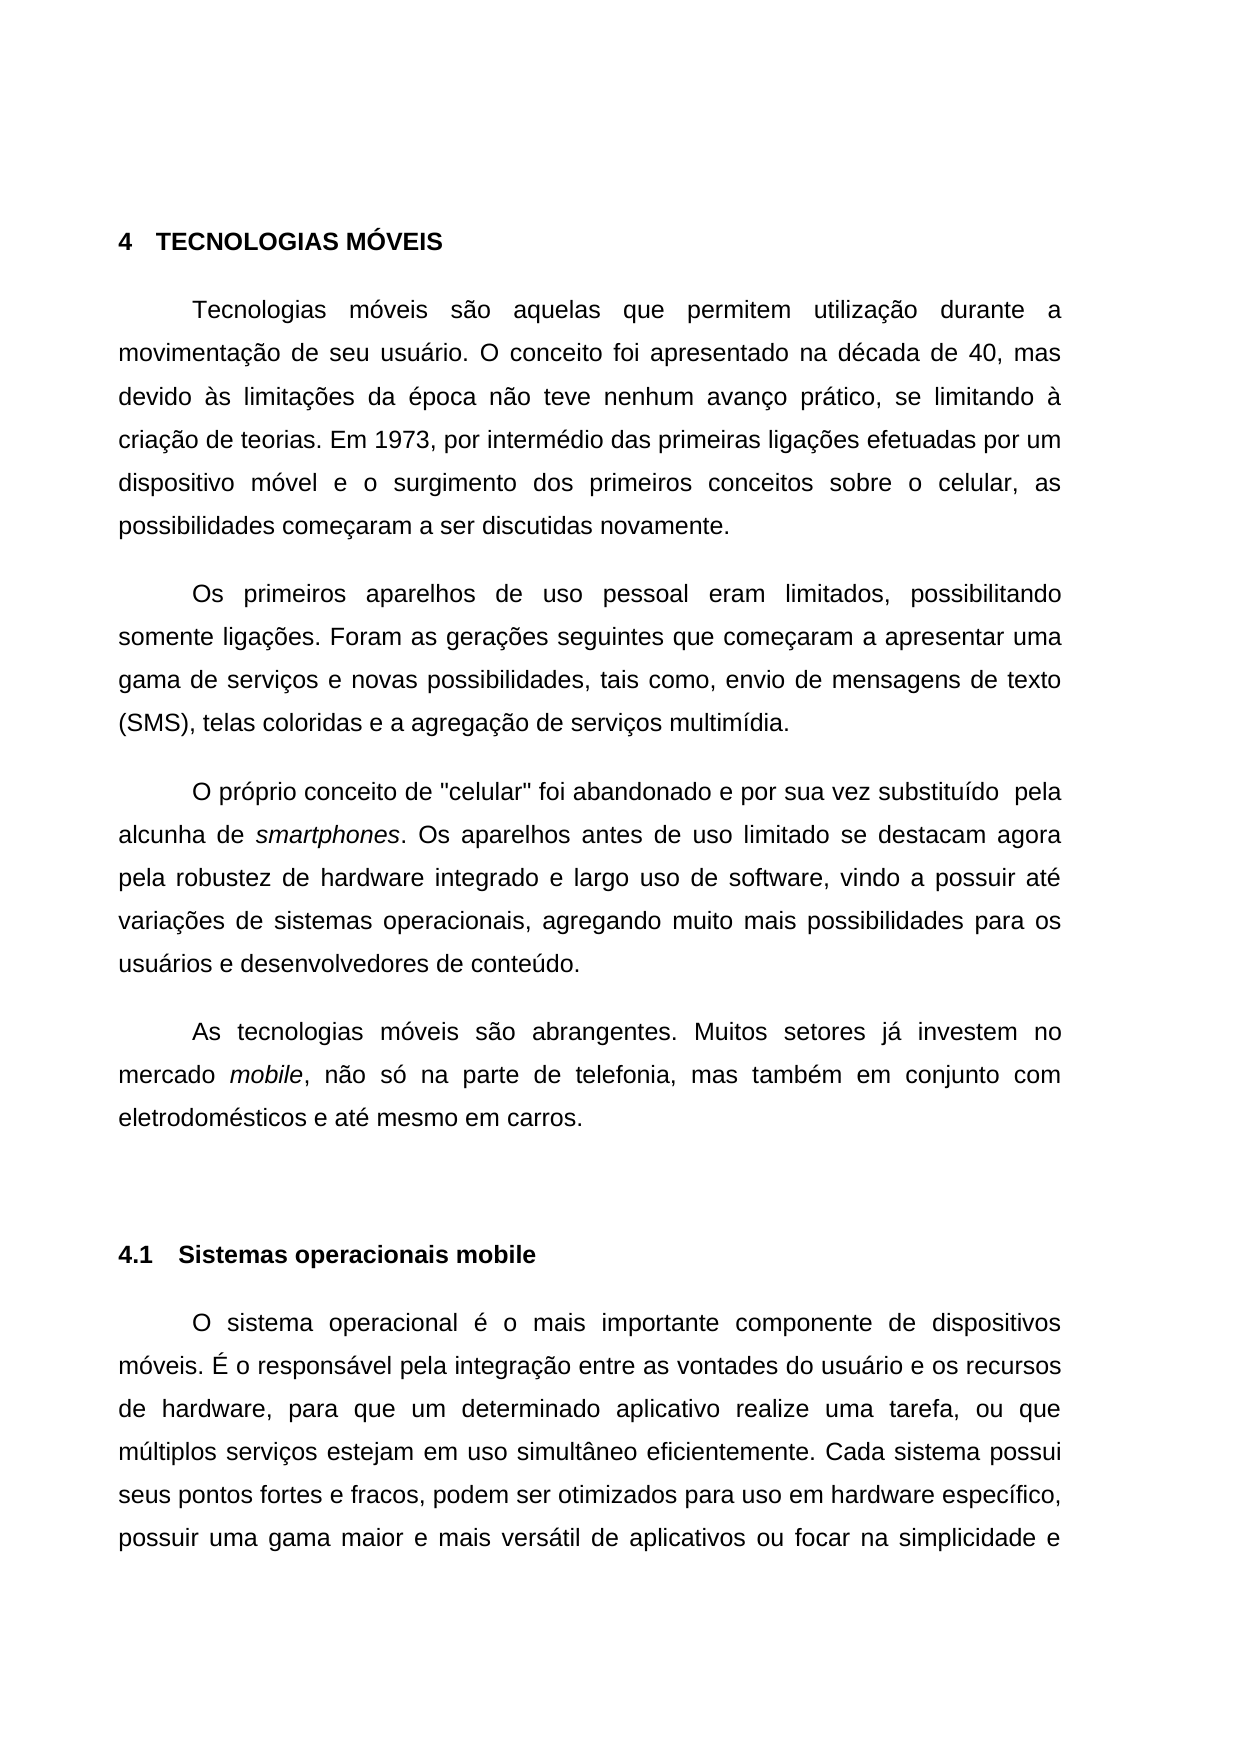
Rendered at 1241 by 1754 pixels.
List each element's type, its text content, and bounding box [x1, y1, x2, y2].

text O próprio conceito de "celular" foi abandonado e por sua vez substituído pela alcunha de smartphones. Os aparelhos antes de uso limitado se destacam agora pela robustez de hardware integrado e largo uso de software, vindo a possuir até variações de sistemas operacionais, agregando muito mais possibilidades para os usuários e desenvolvedores de conteúdo. [118, 777, 1063, 978]
subtitle TECNOLOGIAS MÓVEIS [118, 227, 1063, 256]
text Tecnologias móveis são aquelas que permitem utilização durante a movimentação de seu usuário. O conceito foi apresentado na década de 40, mas devido às limitações da época não teve nenhum avanço prático, se limitando à criação de teorias. Em 1973, por intermédio das primeiras ligações efetuadas por um dispositivo móvel e o surgimento dos primeiros conceitos sobre o celular, as possibilidades começaram a ser discutidas novamente. [118, 295, 1063, 540]
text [118, 1308, 1063, 1552]
text As tecnologias móveis são abrangentes. Muitos setores já investem no mercado mobile, não só na parte de telefonia, mas também em conjunto com eletrodomésticos e até mesmo em carros. [118, 1017, 1063, 1132]
text Os primeiros aparelhos de uso pessoal eram limitados, possibilitando somente ligações. Foram as gerações seguintes que começaram a apresentar uma gama de serviços e novas possibilidades, tais como, envio de mensagens de texto (SMS), telas coloridas e a agregação de serviços multimídia. [118, 579, 1063, 737]
subtitle Sistemas operacionais mobile [118, 1240, 1063, 1268]
